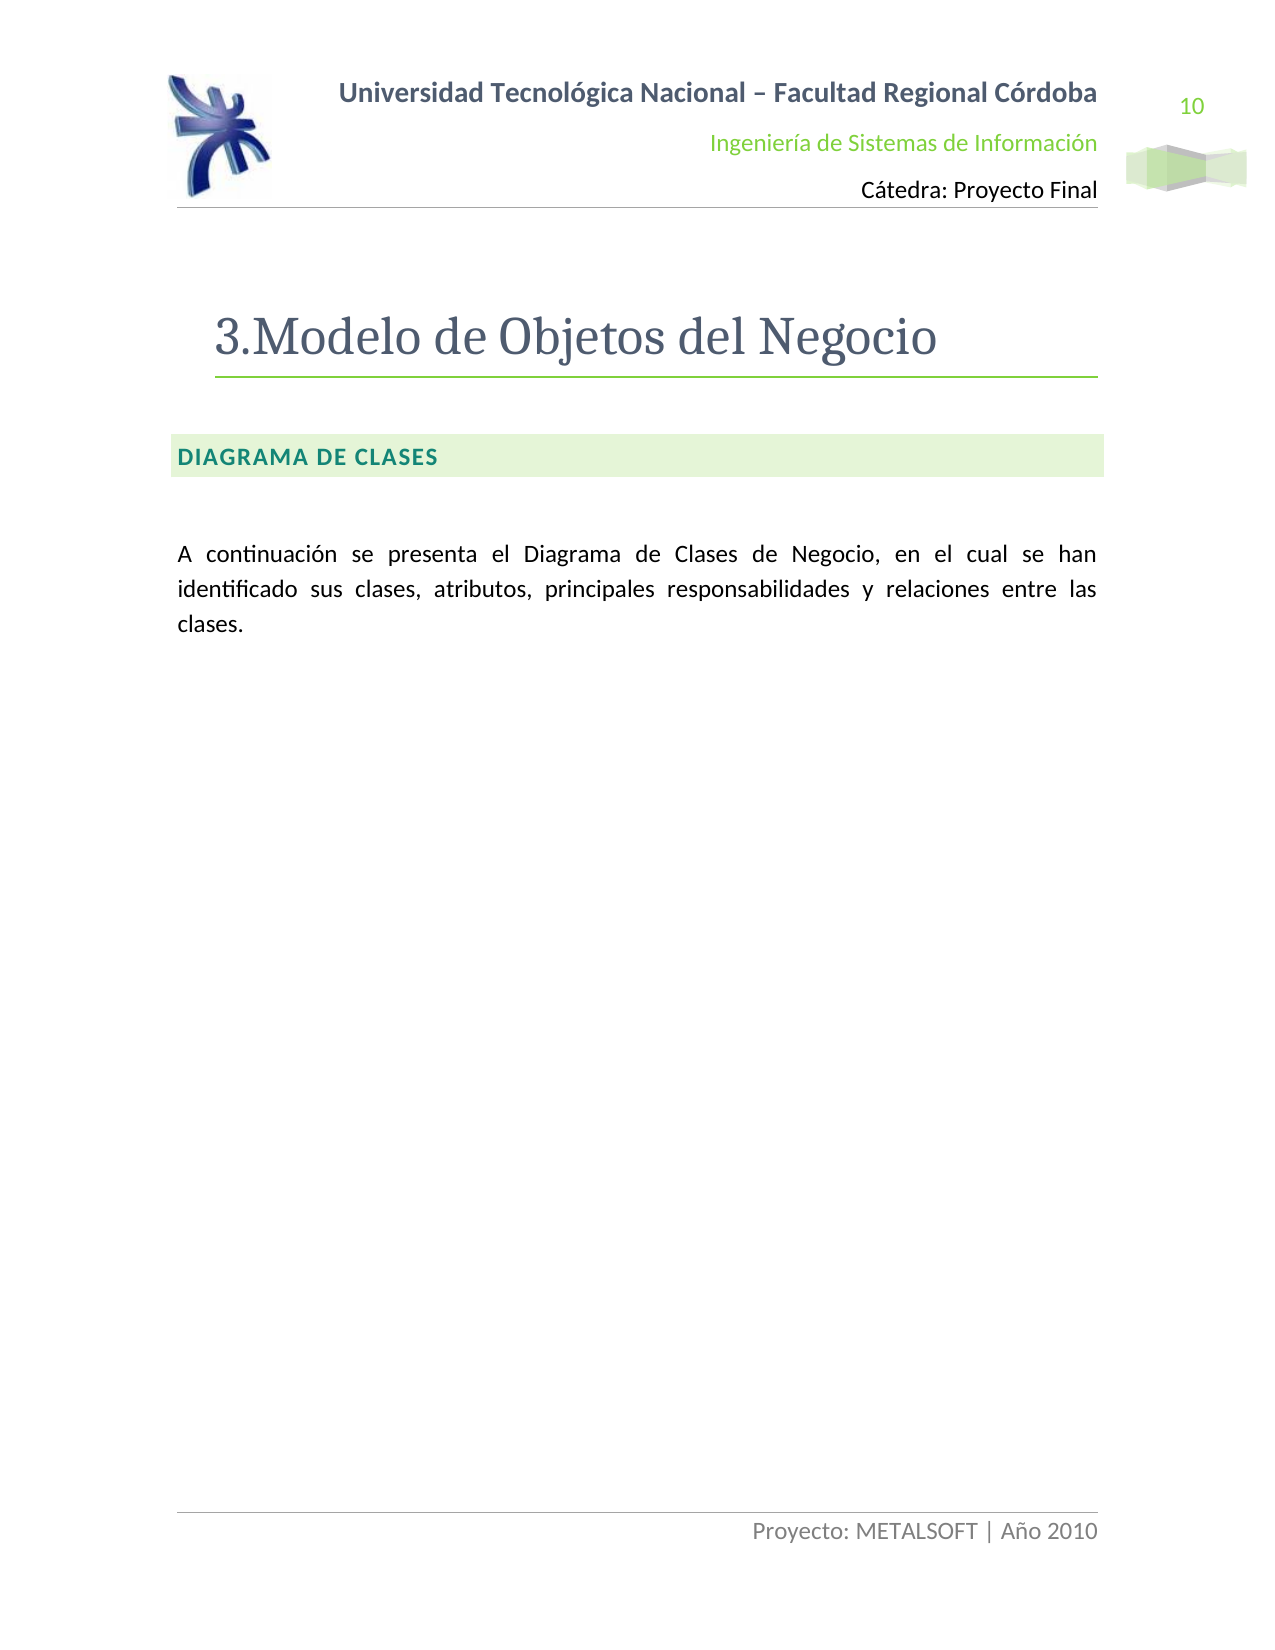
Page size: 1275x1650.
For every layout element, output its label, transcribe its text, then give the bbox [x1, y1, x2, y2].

text A continuación se presenta el Diagrama de Clases de Negocio, en el cual se han identificado sus clases, atributos, principales responsabilidades y relaciones entre las clases. [177, 538, 1098, 638]
subtitle Diagrama de clases [177, 441, 1098, 471]
picture [167, 74, 272, 199]
subtitle Modelo de Objetos del Negocio [215, 306, 1098, 376]
